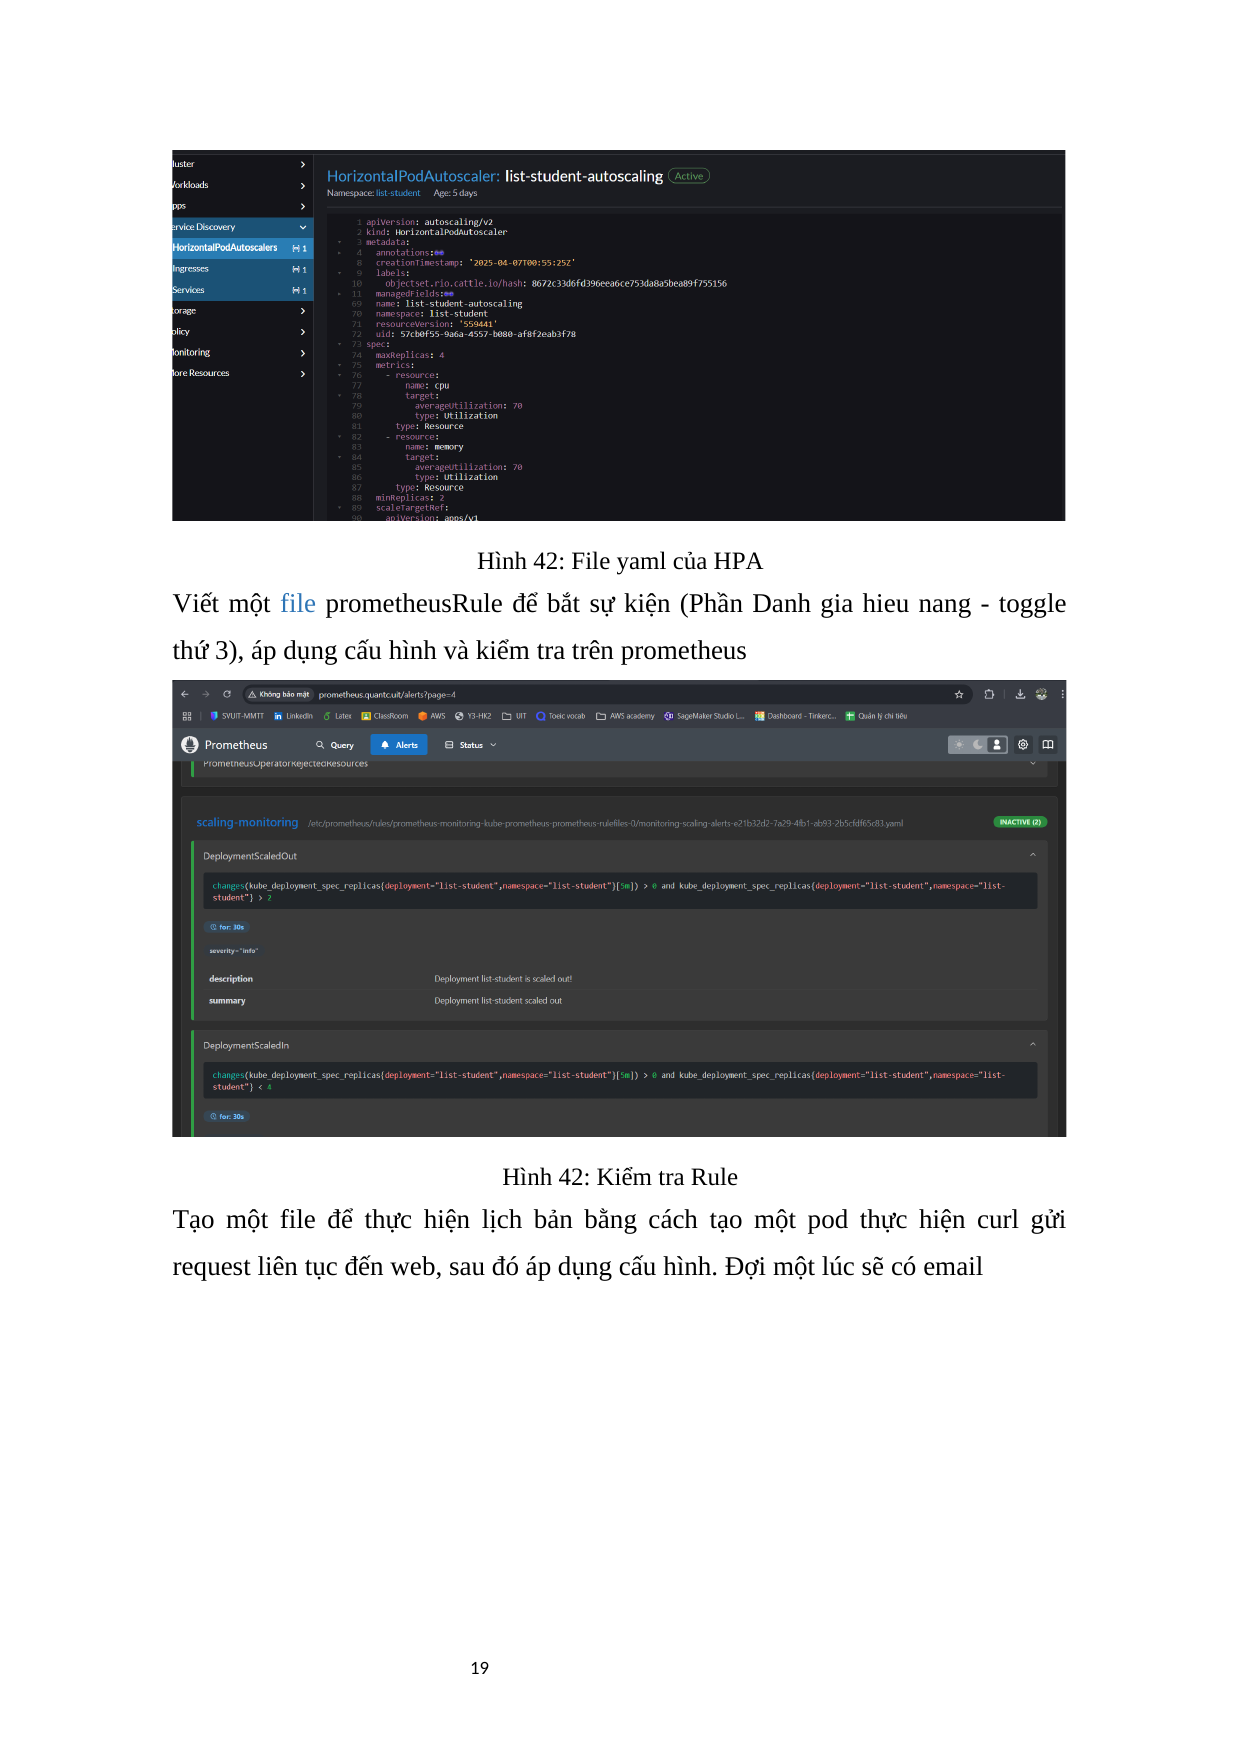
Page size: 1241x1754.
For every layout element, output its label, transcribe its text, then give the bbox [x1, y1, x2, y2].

text Hình 42: File yaml của HPA [172, 546, 1068, 575]
picture [172, 680, 1067, 1137]
text Hình 42: Kiểm tra Rule [172, 1162, 1068, 1191]
picture [172, 150, 1066, 521]
text Viết một file prometheusRule để bắt sự kiện (Phần Danh gia hieu nang - toggle thứ 3), áp dụng cấu hình và kiểm tra trên prometheus [172, 587, 1068, 665]
text Tạo một file để thực hiện lịch bản bằng cách tạo một pod thực hiện curl gửi request liên tục đến web, sau đó áp dụng cấu hình. Đợi một lúc sẽ có email [172, 1203, 1068, 1281]
